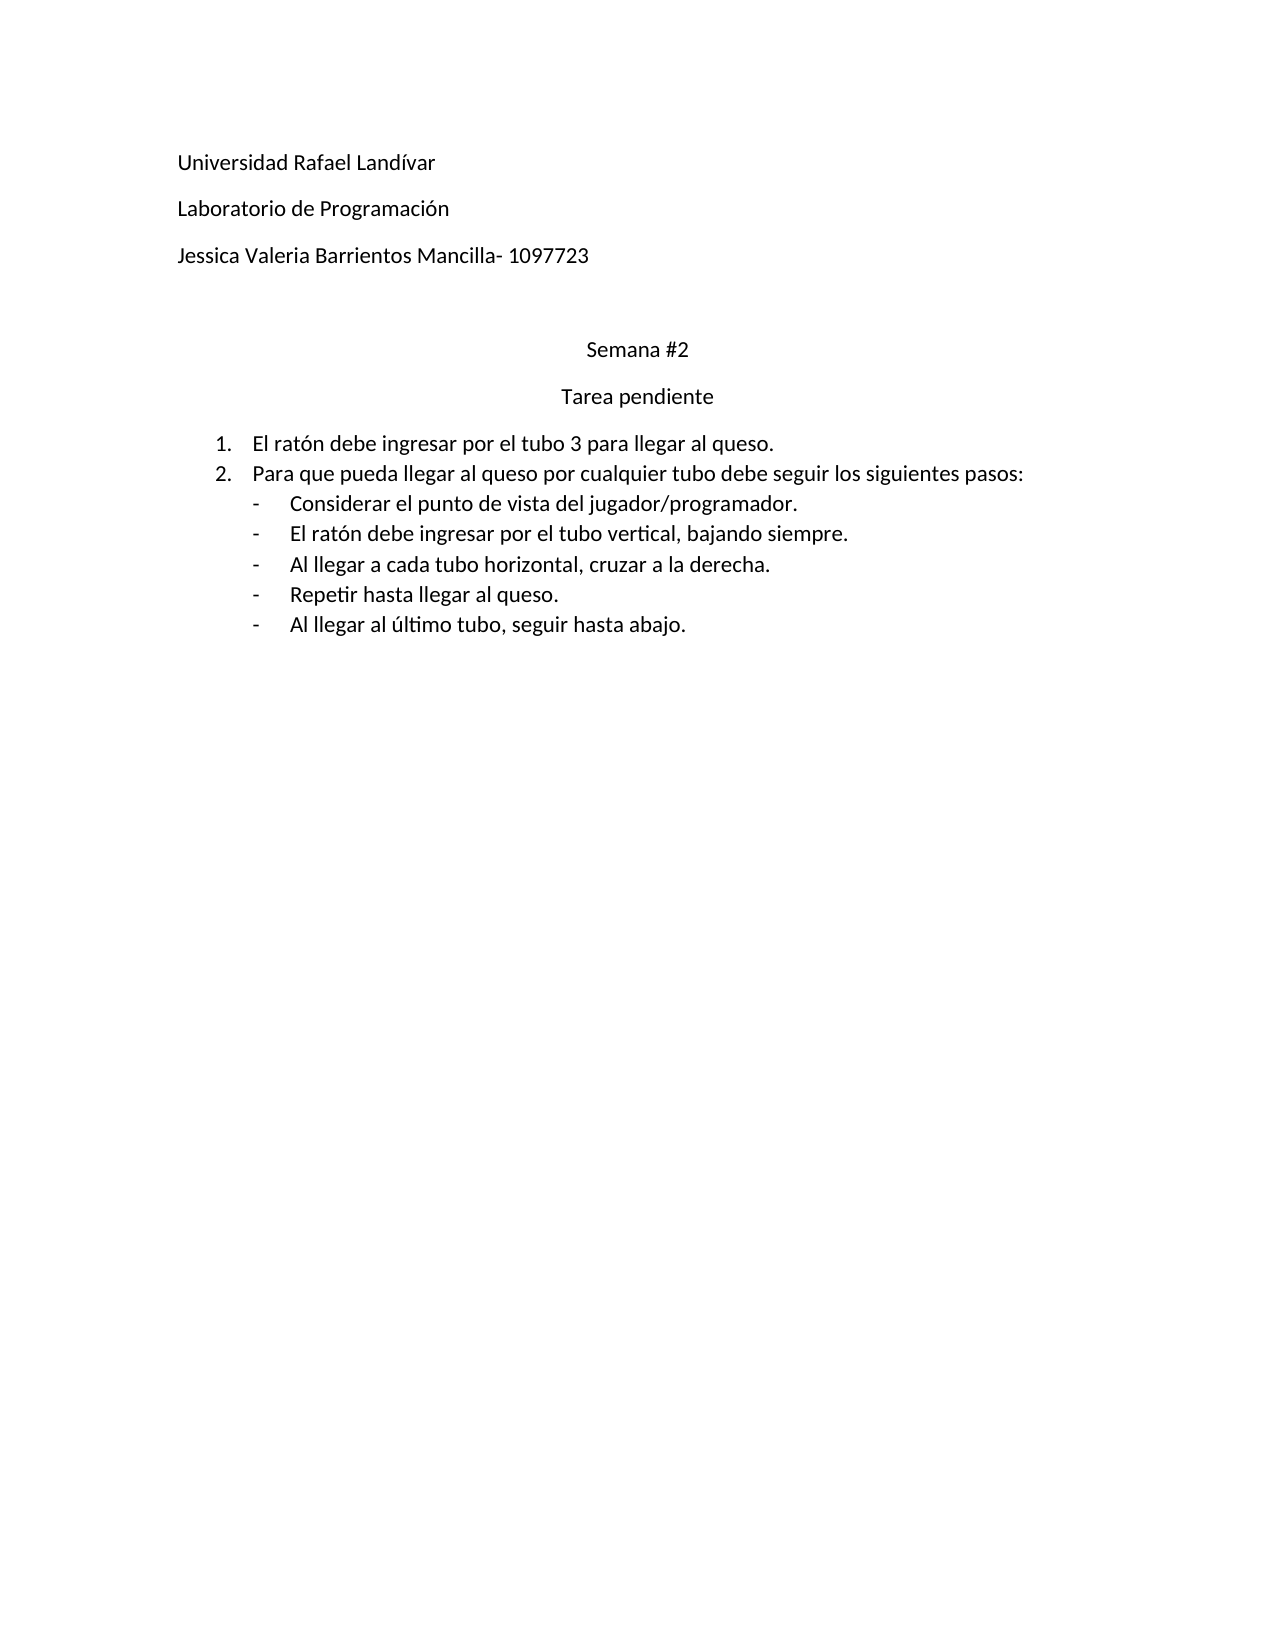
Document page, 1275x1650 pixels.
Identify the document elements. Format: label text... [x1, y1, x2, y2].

text Tarea pendiente [177, 382, 1098, 410]
text Laboratorio de Programación [177, 194, 1098, 222]
text Semana #2 [177, 335, 1098, 363]
list El ratón debe ingresar por el tubo vertical, bajando siempre. [252, 519, 1098, 547]
list Considerar el punto de vista del jugador/programador. [252, 489, 1098, 517]
list El ratón debe ingresar por el tubo 3 para llegar al queso. [215, 429, 1098, 457]
text Universidad Rafael Landívar [177, 148, 1098, 176]
text Jessica Valeria Barrientos Mancilla- 1097723 [177, 241, 1098, 269]
list Al llegar al último tubo, seguir hasta abajo. [252, 610, 1098, 638]
list Repetir hasta llegar al queso. [252, 580, 1098, 608]
list Para que pueda llegar al queso por cualquier tubo debe seguir los siguientes pasos: [215, 459, 1098, 487]
list Al llegar a cada tubo horizontal, cruzar a la derecha. [252, 550, 1098, 578]
